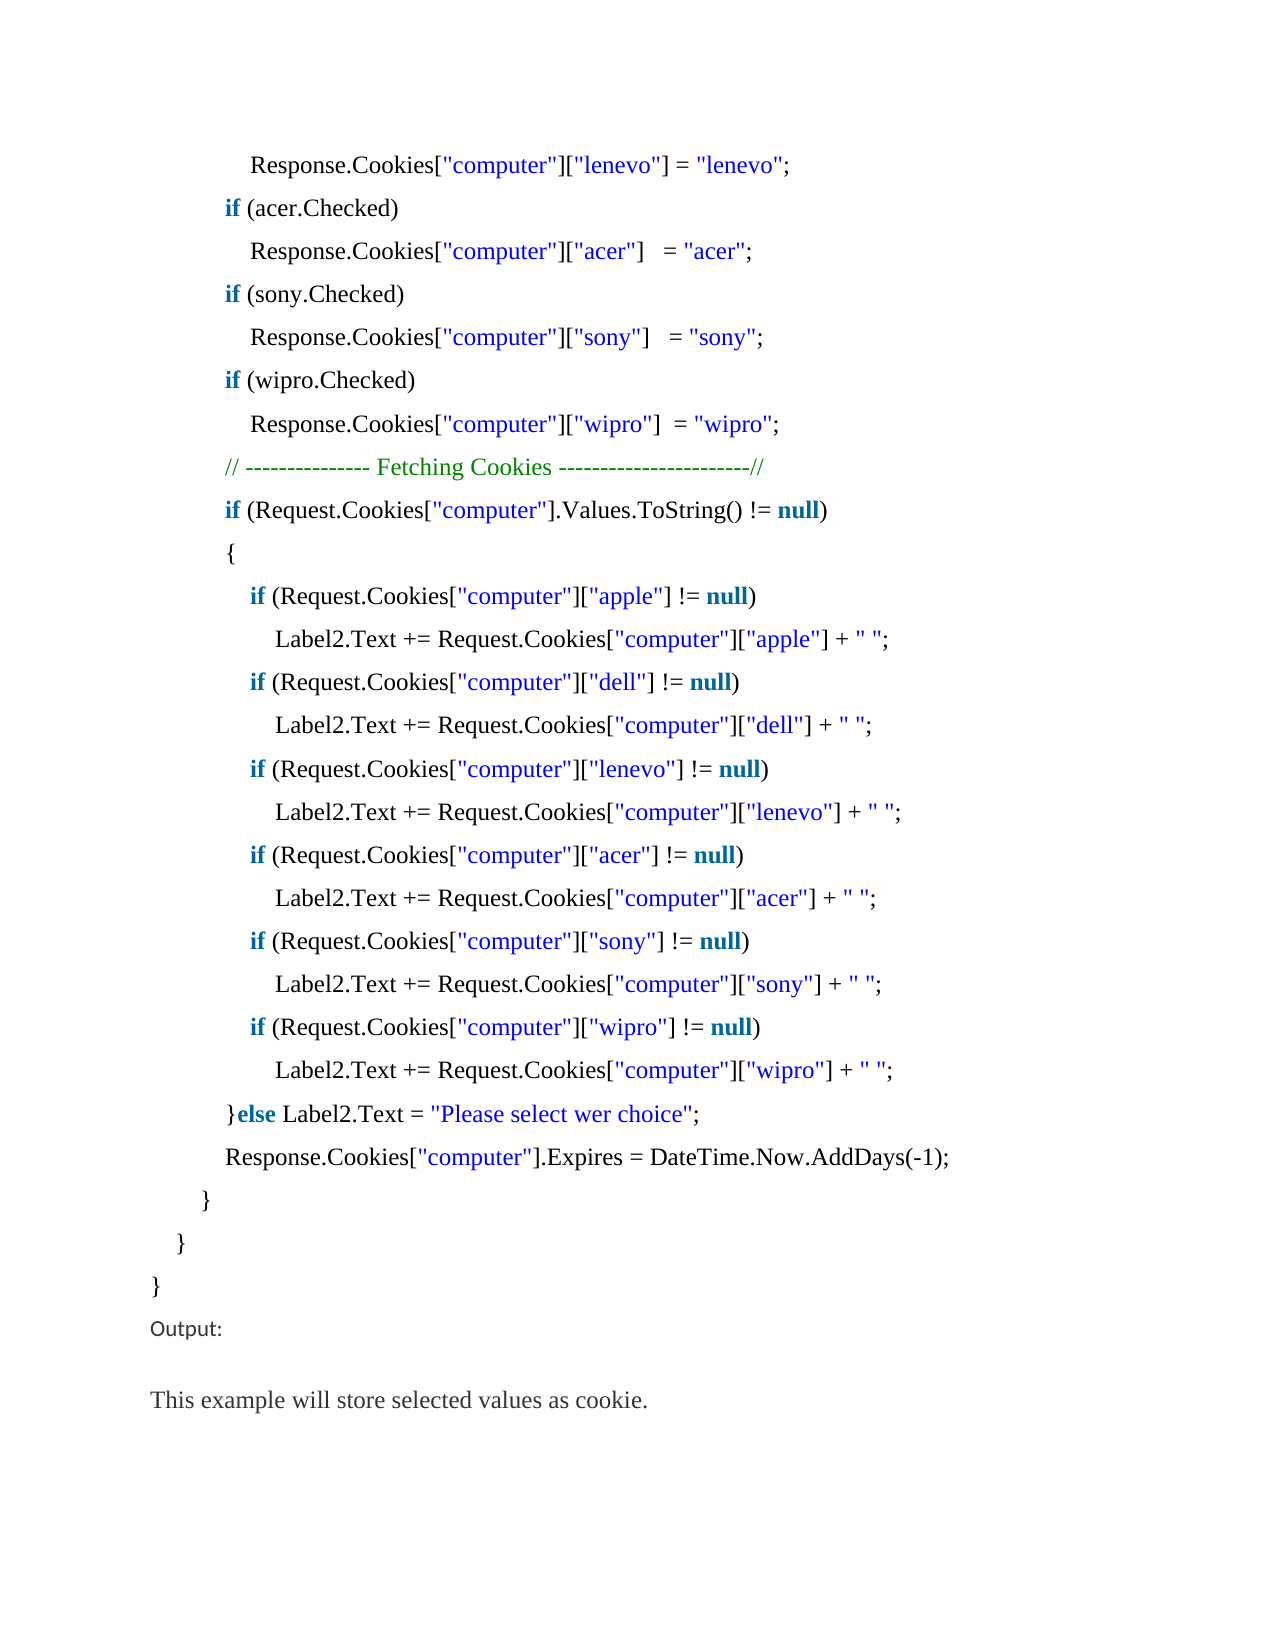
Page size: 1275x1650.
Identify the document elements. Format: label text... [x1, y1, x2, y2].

text if (Request.Cookies["computer"]["apple"] != null) [150, 581, 1125, 610]
text Response.Cookies["computer"].Expires = DateTime.Now.AddDays(-1); [150, 1142, 1125, 1171]
text } [150, 1271, 1125, 1300]
text if (sony.Checked) [150, 279, 1125, 308]
text } [150, 1185, 1125, 1214]
text Label2.Text += Request.Cookies["computer"]["sony"] + " "; [150, 969, 1125, 998]
text Label2.Text += Request.Cookies["computer"]["dell"] + " "; [150, 711, 1125, 739]
text } [150, 1228, 1125, 1257]
text Label2.Text += Request.Cookies["computer"]["apple"] + " "; [150, 624, 1125, 653]
text Label2.Text += Request.Cookies["computer"]["lenevo"] + " "; [150, 797, 1125, 826]
text Output: [150, 1314, 1125, 1342]
text // --------------- Fetching Cookies -----------------------// [150, 452, 1125, 481]
text if (Request.Cookies["computer"]["wipro"] != null) [150, 1012, 1125, 1041]
text Label2.Text += Request.Cookies["computer"]["acer"] + " "; [150, 883, 1125, 912]
text if (acer.Checked) [150, 193, 1125, 222]
text { [150, 538, 1125, 567]
text Response.Cookies["computer"]["wipro"] = "wipro"; [150, 409, 1125, 437]
text if (Request.Cookies["computer"].Values.ToString() != null) [150, 495, 1125, 524]
text }else Label2.Text = "Please select wer choice"; [150, 1099, 1125, 1127]
text This example will store selected values as cookie. [150, 1386, 1125, 1414]
text if (wipro.Checked) [150, 366, 1125, 394]
text Label2.Text += Request.Cookies["computer"]["wipro"] + " "; [150, 1056, 1125, 1084]
text Response.Cookies["computer"]["acer"] = "acer"; [150, 236, 1125, 265]
text if (Request.Cookies["computer"]["sony"] != null) [150, 926, 1125, 955]
text if (Request.Cookies["computer"]["acer"] != null) [150, 840, 1125, 869]
text if (Request.Cookies["computer"]["lenevo"] != null) [150, 754, 1125, 782]
text Response.Cookies["computer"]["sony"] = "sony"; [150, 322, 1125, 351]
text if (Request.Cookies["computer"]["dell"] != null) [150, 667, 1125, 696]
text Response.Cookies["computer"]["lenevo"] = "lenevo"; [150, 150, 1125, 179]
